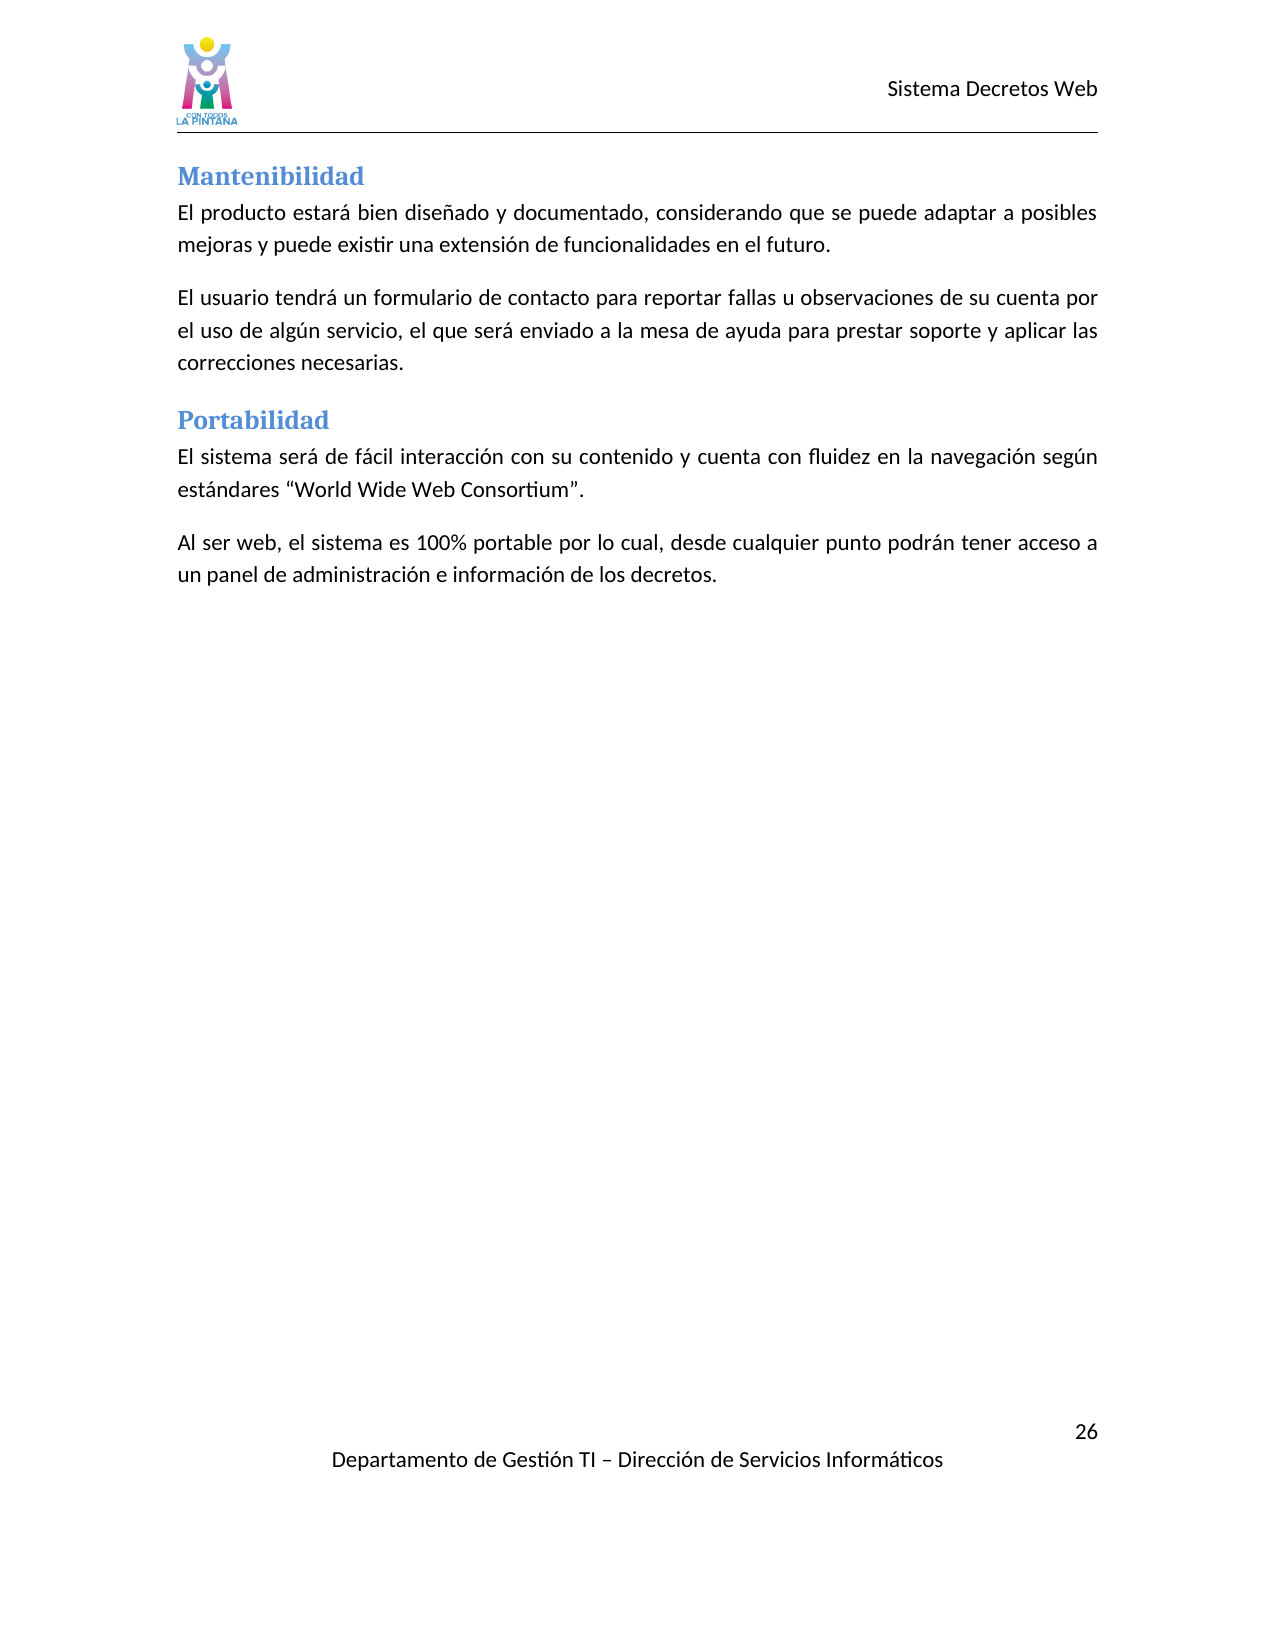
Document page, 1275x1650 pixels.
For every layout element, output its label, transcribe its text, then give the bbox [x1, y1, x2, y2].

text El usuario tendrá un formulario de contacto para reportar fallas u observaciones de su cuenta por el uso de algún servicio, el que será enviado a la mesa de ayuda para prestar soporte y aplicar las correcciones necesarias. [177, 283, 1098, 376]
text Al ser web, el sistema es 100% portable por lo cual, desde cualquier punto podrán tener acceso a un panel de administración e información de los decretos. [177, 528, 1098, 588]
text El producto estará bien diseñado y documentado, considerando que se puede adaptar a posibles mejoras y puede existir una extensión de funcionalidades en el futuro. [177, 198, 1098, 258]
subtitle Portabilidad [177, 405, 1098, 436]
subtitle Mantenibilidad [177, 161, 1098, 192]
text El sistema será de fácil interacción con su contenido y cuenta con fluidez en la navegación según estándares “World Wide Web Consortium”. [177, 442, 1098, 503]
